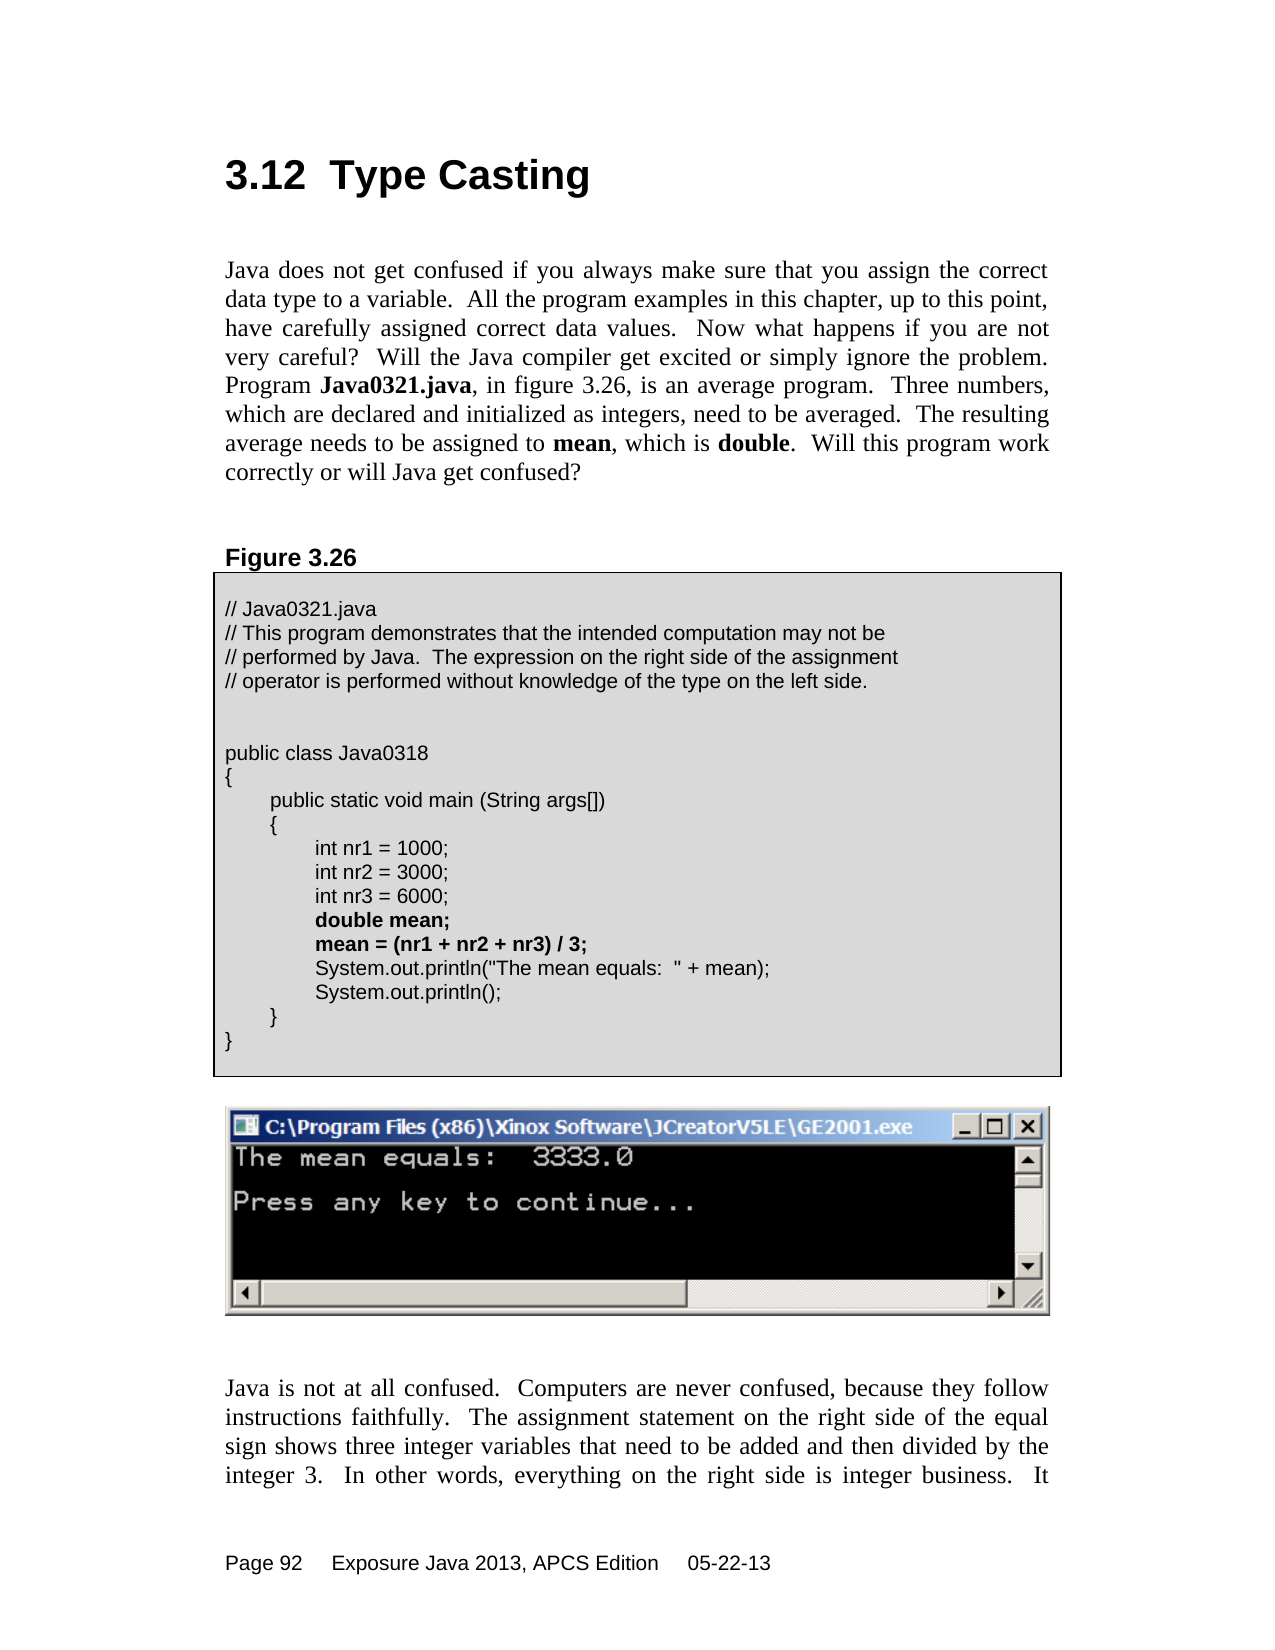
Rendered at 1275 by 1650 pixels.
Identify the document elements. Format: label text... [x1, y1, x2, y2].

text Java does not get confused if you always make sure that you assign the correct data type to a variable. All the program examples in this chapter, up to this point, have carefully assigned correct data values. Now what happens if you are not very careful? Will the Java compiler get excited or simply ignore the problem. Program Java0321.java, in figure 3.26, is an average program. Three numbers, which are declared and initialized as integers, need to be averaged. The resulting average needs to be assigned to mean, which is double. Will this program work correctly or will Java get confused? [225, 255, 1050, 485]
text Figure 3.26 [225, 543, 1050, 572]
picture [225, 1106, 1050, 1316]
text 3.12 Type Casting [225, 150, 1050, 198]
table_header // Java0321.java // This program demonstrates that the intended computation may not be // performed by Java. The expression on the right side of the assignment // operator is performed without knowledge of the type on the left side. public class Java0318 { public static void main (String args[]) { int nr1 = 1000; int nr2 = 3000; int nr3 = 6000; double mean; mean = (nr1 + nr2 + nr3) / 3; System.out.println("The mean equals: " + mean); System.out.println(); } } [215, 573, 1060, 1076]
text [225, 1373, 1050, 1488]
